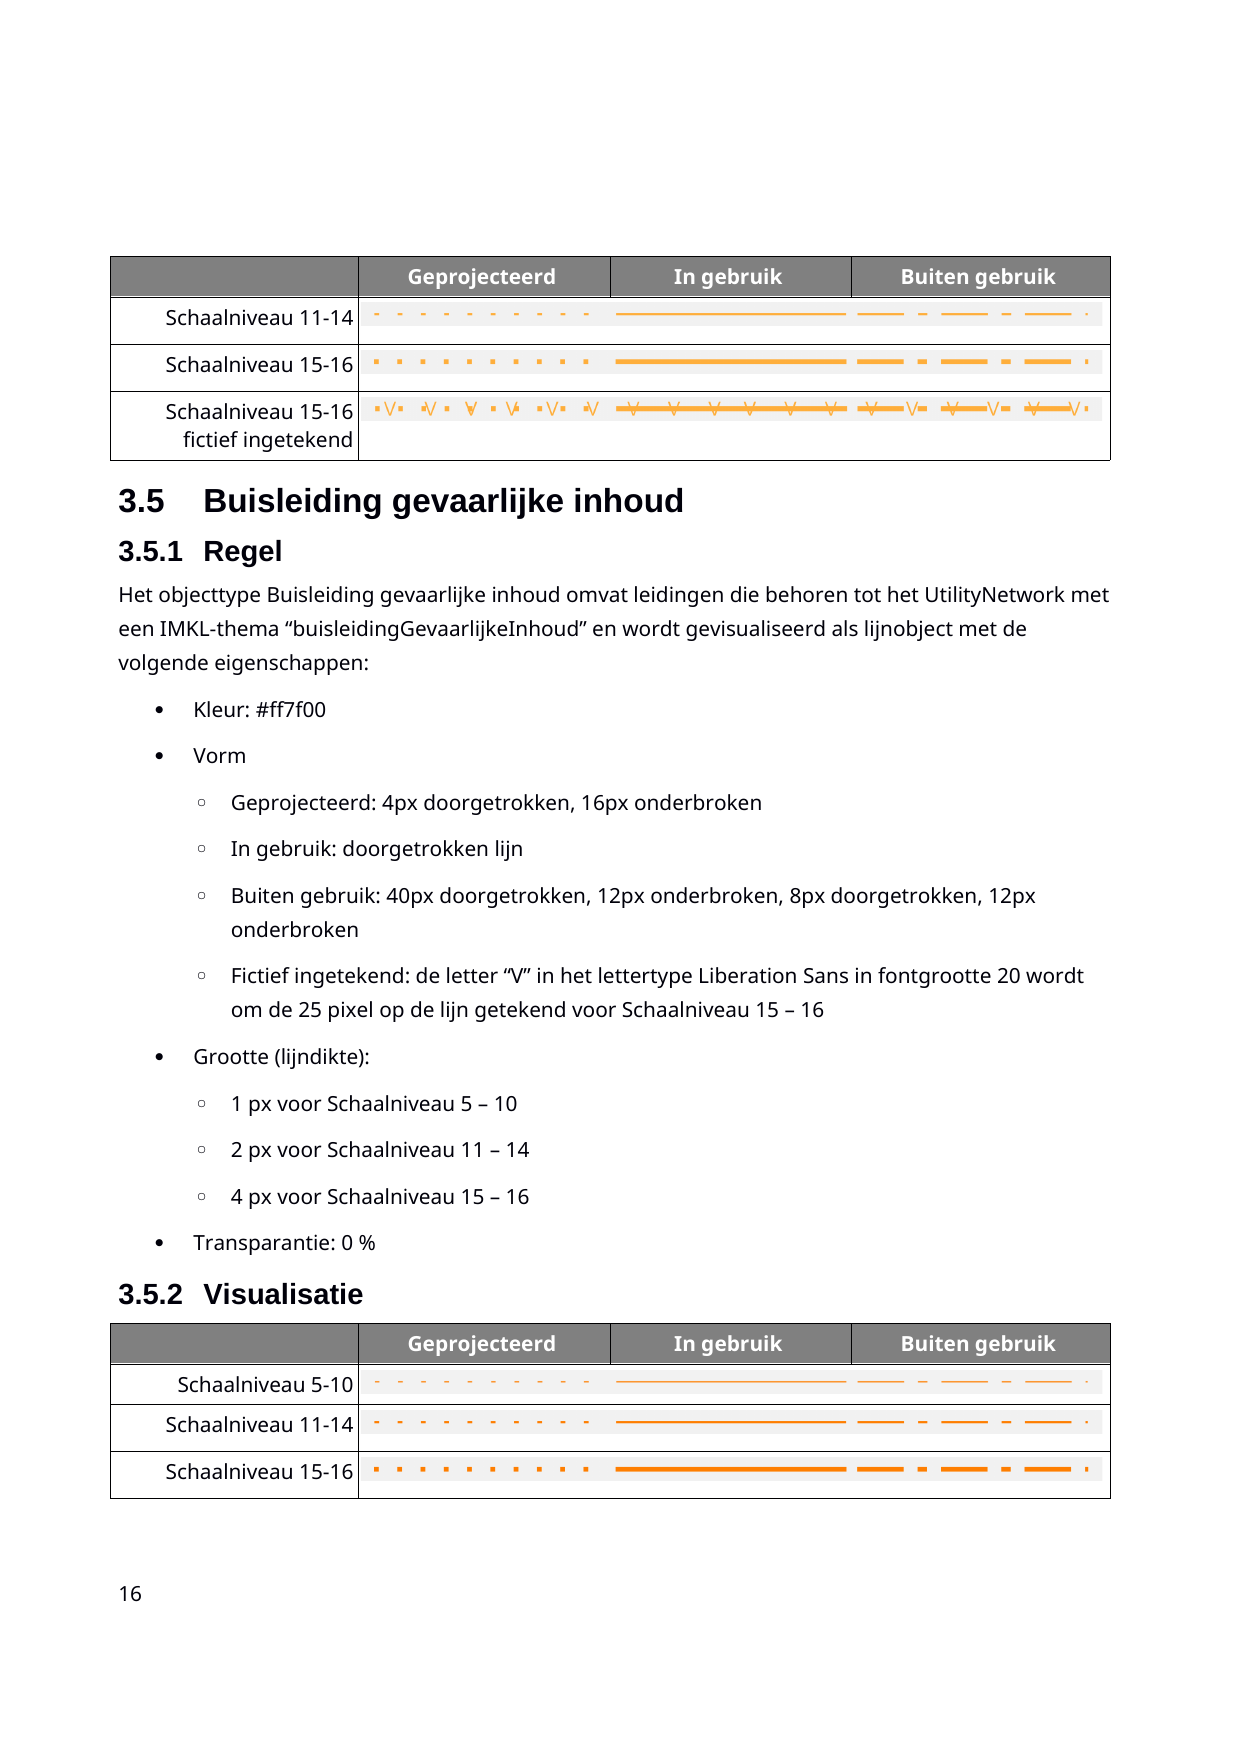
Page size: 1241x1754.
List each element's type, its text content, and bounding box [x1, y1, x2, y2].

list 1 px voor Schaalniveau 5 – 10 [193, 1089, 1122, 1117]
picture [360, 1457, 1103, 1481]
table_cell [359, 1365, 1110, 1404]
list 2 px voor Schaalniveau 11 – 14 [193, 1135, 1122, 1164]
table_header Geprojecteerd [359, 1324, 610, 1363]
table_cell [359, 298, 1110, 343]
table_cell Schaalniveau 11-14 [111, 1405, 358, 1451]
subtitle Regel [118, 534, 1122, 567]
picture [361, 397, 1103, 421]
picture [360, 302, 1103, 326]
table_cell [359, 1405, 1110, 1451]
table_cell [359, 1452, 1110, 1498]
table_header [111, 257, 358, 296]
table_header Geprojecteerd [359, 257, 610, 296]
list Buiten gebruik: 40px doorgetrokken, 12px onderbroken, 8px doorgetrokken, 12px onderbroken [193, 881, 1122, 943]
list Transparantie: 0 % [156, 1228, 1122, 1257]
list In gebruik: doorgetrokken lijn [193, 834, 1122, 863]
list Grootte (lijndikte): [156, 1042, 1122, 1071]
table_cell Schaalniveau 15-16 [111, 345, 358, 391]
table_cell [359, 345, 1110, 391]
table_cell Schaalniveau 5-10 [111, 1365, 358, 1404]
list Fictief ingetekend: de letter “V” in het lettertype Liberation Sans in fontgrootte 20 wordt om de 25 pixel op de lijn getekend voor Schaalniveau 15 – 16 [193, 962, 1122, 1024]
table_header [111, 1324, 358, 1363]
table_header Buiten gebruik [852, 1324, 1110, 1363]
subtitle Buisleiding gevaarlijke inhoud [118, 481, 1122, 519]
list Vorm [156, 741, 1122, 770]
table_cell [359, 392, 1110, 459]
list Geprojecteerd: 4px doorgetrokken, 16px onderbroken [193, 788, 1122, 816]
subtitle Visualisatie [118, 1277, 1122, 1311]
picture [360, 1410, 1103, 1434]
table_cell Schaalniveau 11-14 [111, 298, 358, 343]
picture [360, 350, 1103, 374]
list Kleur: #ff7f00 [156, 695, 1122, 723]
table_cell Schaalniveau 15-16 [111, 1452, 358, 1498]
text Het objecttype Buisleiding gevaarlijke inhoud omvat leidingen die behoren tot het UtilityNetwork met een IMKL-thema “buisleidingGevaarlijkeInhoud” en wordt gevisualiseerd als lijnobject met de volgende eigenschappen: [118, 580, 1122, 677]
list 4 px voor Schaalniveau 15 – 16 [193, 1182, 1122, 1210]
table_header In gebruik [611, 1324, 851, 1363]
table_header Buiten gebruik [852, 257, 1110, 296]
table_header In gebruik [611, 257, 851, 296]
table_cell Schaalniveau 15-16 fictief ingetekend [111, 392, 358, 459]
picture [360, 1370, 1103, 1394]
